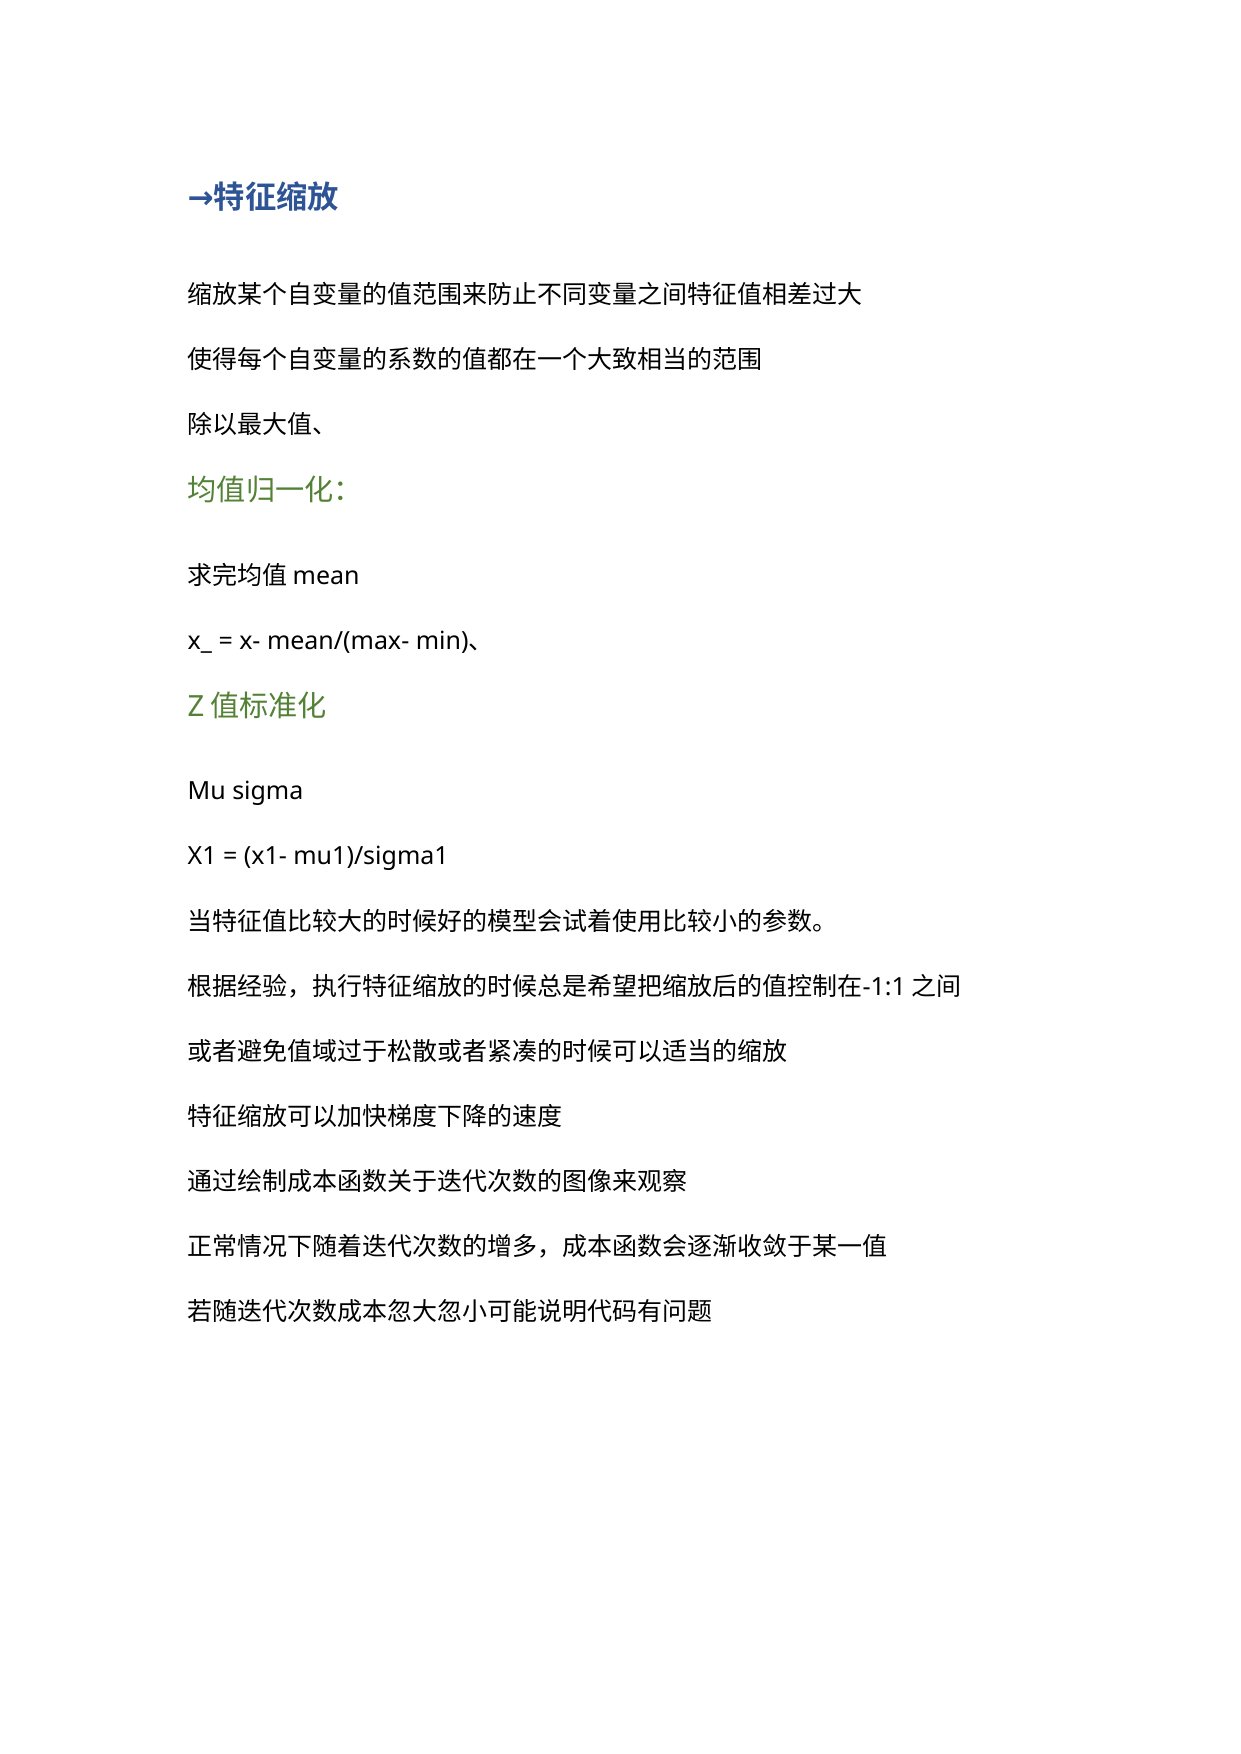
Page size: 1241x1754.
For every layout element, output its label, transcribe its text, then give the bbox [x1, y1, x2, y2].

text 除以最大值、 [187, 390, 1053, 455]
text 根据经验，执行特征缩放的时候总是希望把缩放后的值控制在-1:1之间 [187, 952, 1053, 1017]
text Mu sigma [187, 757, 1053, 822]
subtitle Z值标准化 [187, 671, 1053, 736]
text 正常情况下随着迭代次数的增多，成本函数会逐渐收敛于某一值 [187, 1212, 1053, 1277]
text 缩放某个自变量的值范围来防止不同变量之间特征值相差过大 [187, 260, 1053, 325]
text 若随迭代次数成本忽大忽小可能说明代码有问题 [187, 1277, 1053, 1342]
text 通过绘制成本函数关于迭代次数的图像来观察 [187, 1147, 1053, 1212]
text x_ = x- mean/(max- min)、 [187, 606, 1053, 671]
text 特征缩放可以加快梯度下降的速度 [187, 1082, 1053, 1147]
text 求完均值mean [187, 541, 1053, 606]
text 使得每个自变量的系数的值都在一个大致相当的范围 [187, 325, 1053, 390]
subtitle →特征缩放 [187, 162, 1053, 227]
text 或者避免值域过于松散或者紧凑的时候可以适当的缩放 [187, 1017, 1053, 1082]
text 当特征值比较大的时候好的模型会试着使用比较小的参数。 [187, 887, 1053, 952]
subtitle 均值归一化： [187, 455, 1053, 520]
text X1 = (x1- mu1)/sigma1 [187, 822, 1053, 887]
